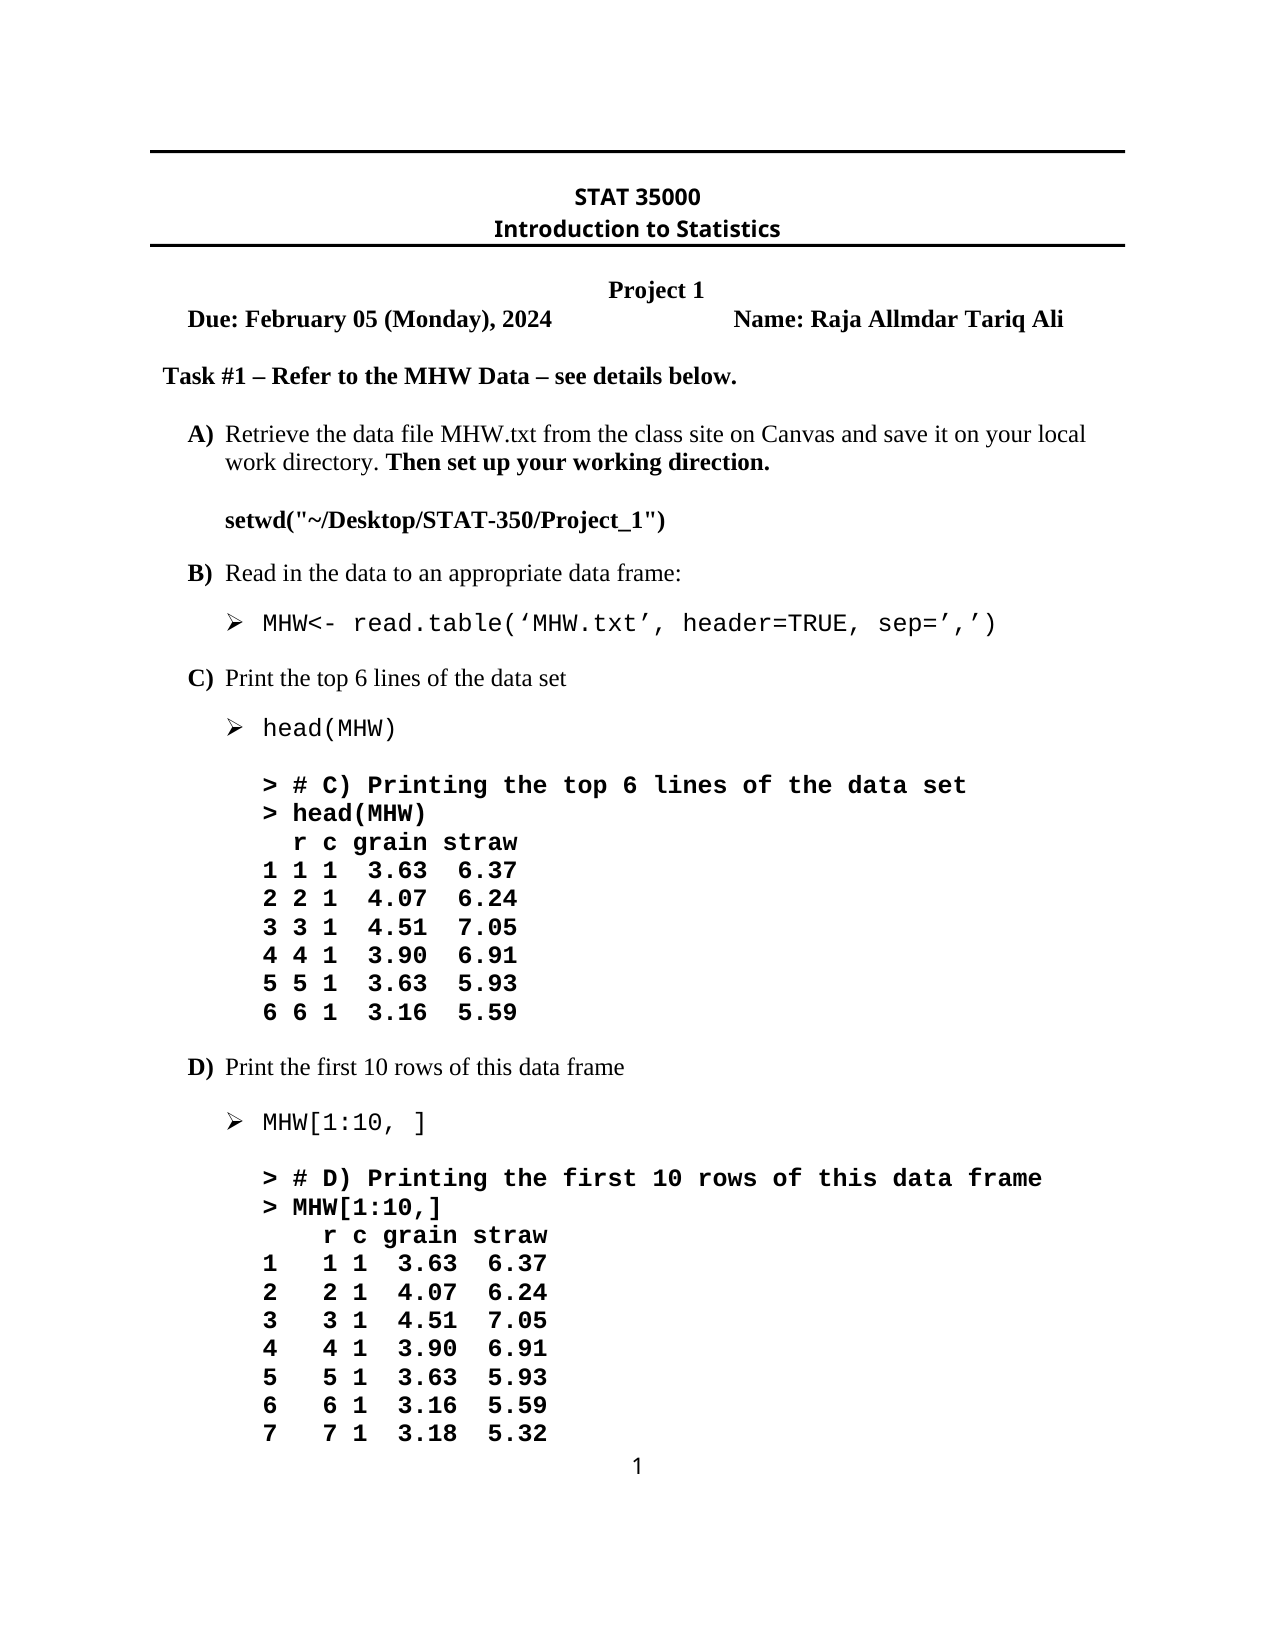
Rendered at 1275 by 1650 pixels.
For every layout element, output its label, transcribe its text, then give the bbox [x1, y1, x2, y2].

text 5 5 1 3.63 5.93 [262, 971, 1125, 999]
list Print the top 6 lines of the data set [187, 663, 1125, 692]
subtitle setwd("~/Desktop/STAT-350/Project_1") [225, 505, 1125, 534]
list head(MHW) [225, 716, 1125, 744]
text > # C) Printing the top 6 lines of the data set [262, 772, 1125, 801]
text 3 3 1 4.51 7.05 [262, 1307, 1125, 1336]
text > MHW[1:10,] [262, 1194, 1125, 1222]
text 5 5 1 3.63 5.93 [262, 1364, 1125, 1392]
text STAT 35000 [150, 181, 1125, 212]
subtitle Retrieve the data file MHW.txt from the class site on Canvas and save it on your local work directory. Then set up your working direction. [187, 419, 1125, 476]
text 7 7 1 3.18 5.32 [262, 1421, 1125, 1449]
text 6 6 1 3.16 5.59 [262, 1392, 1125, 1421]
subtitle Project 1 [187, 275, 1125, 304]
text 4 4 1 3.90 6.91 [262, 1336, 1125, 1364]
text 1 1 1 3.63 6.37 [262, 857, 1125, 886]
list MHW<- read.table(‘MHW.txt’, header=TRUE, sep=’,’) [225, 611, 1125, 639]
text 1 1 1 3.63 6.37 [262, 1251, 1125, 1279]
subtitle Read in the data to an appropriate data frame: [187, 558, 1125, 587]
subtitle Task #1 – Refer to the MHW Data – see details below. [162, 361, 1125, 390]
list MHW[1:10, ] [225, 1109, 1125, 1137]
text > head(MHW) [262, 801, 1125, 829]
text 2 2 1 4.07 6.24 [262, 886, 1125, 914]
text > # D) Printing the first 10 rows of this data frame [262, 1166, 1125, 1194]
text r c grain straw [262, 1222, 1125, 1251]
text 6 6 1 3.16 5.59 [262, 999, 1125, 1027]
text r c grain straw [262, 829, 1125, 857]
text Introduction to Statistics [150, 212, 1125, 243]
list Print the first 10 rows of this data frame [187, 1052, 1125, 1080]
text 2 2 1 4.07 6.24 [262, 1279, 1125, 1307]
subtitle Due: February 05 (Monday), 2024 Name: Raja Allmdar Tariq Ali [150, 304, 1125, 332]
text 4 4 1 3.90 6.91 [262, 942, 1125, 971]
text 3 3 1 4.51 7.05 [262, 914, 1125, 942]
